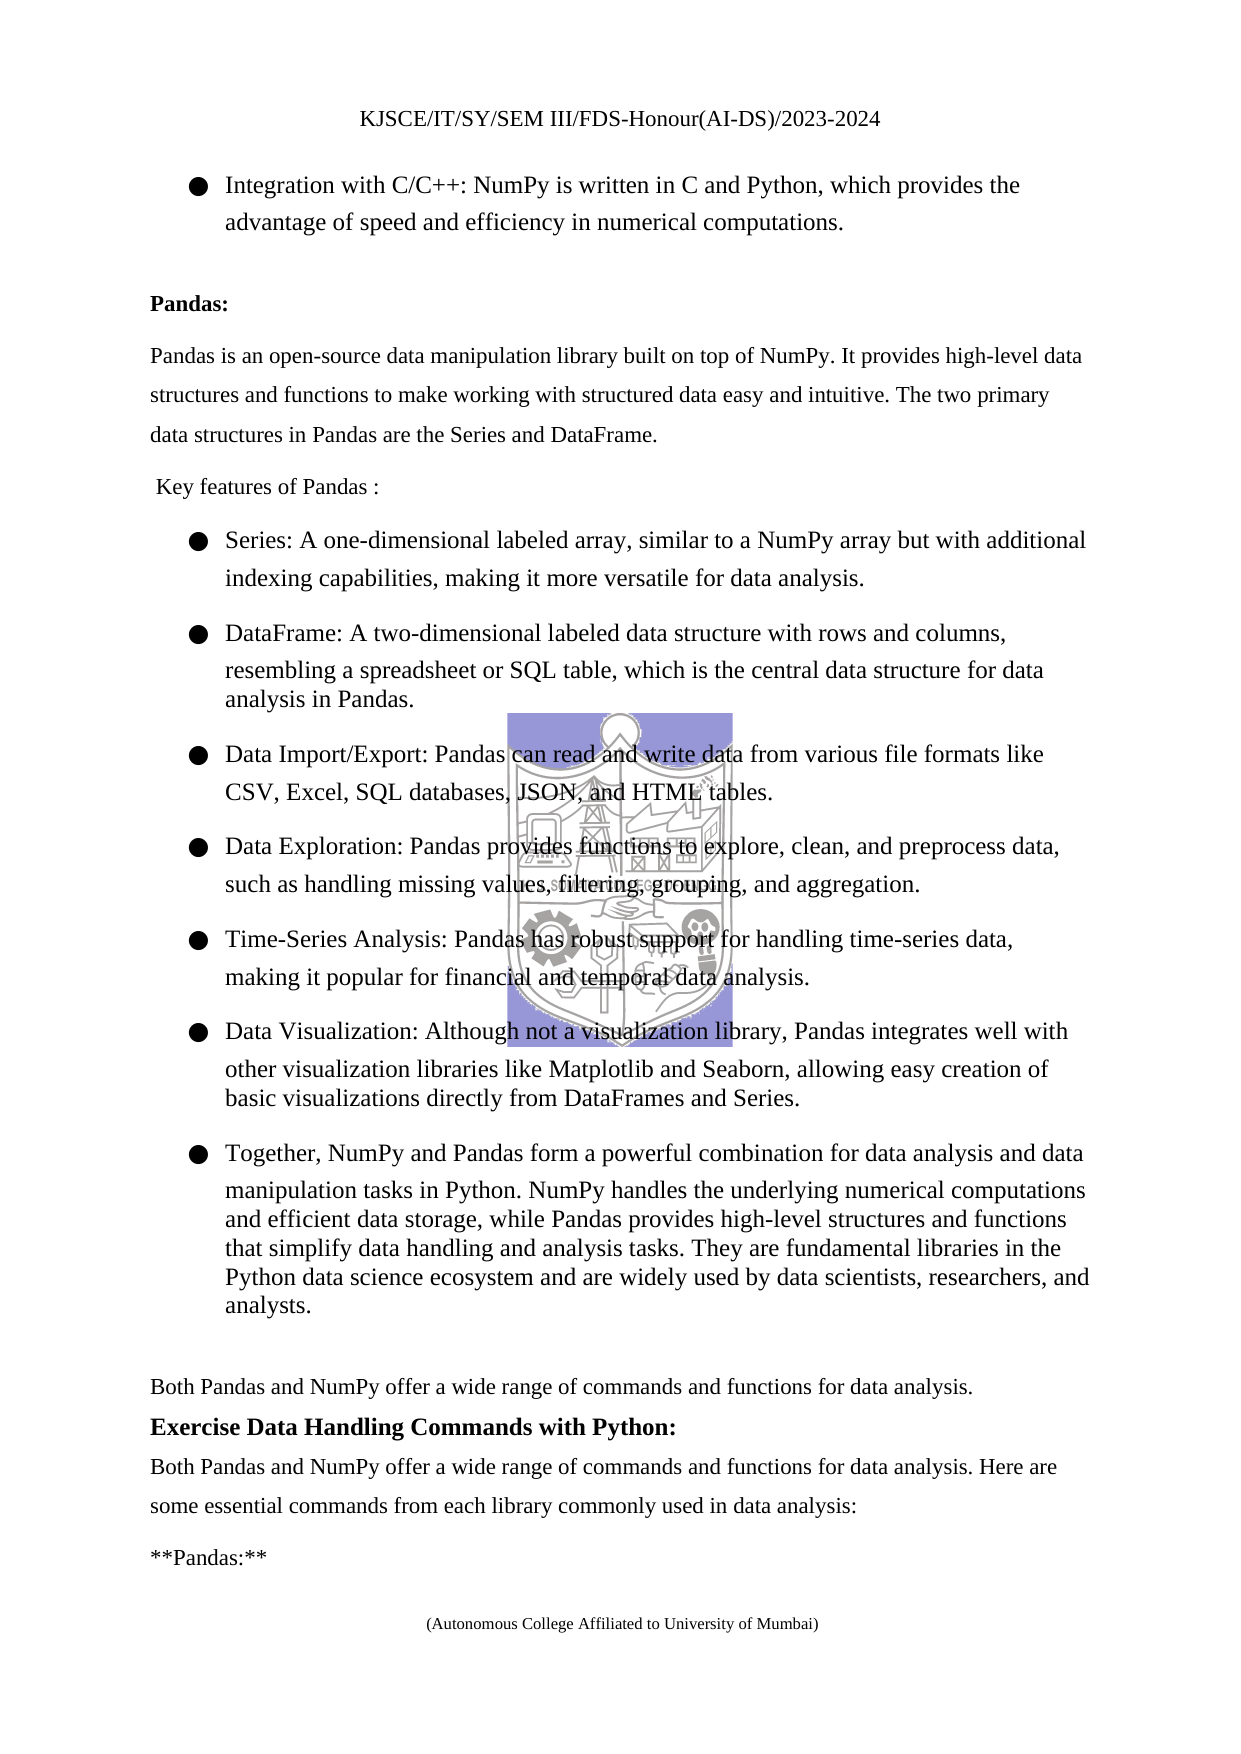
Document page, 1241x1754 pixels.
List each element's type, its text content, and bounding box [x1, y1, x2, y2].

list Data Visualization: Although not a visualization library, Pandas integrates well with other visualization libraries like Matplotlib and Seaborn, allowing easy creation of basic visualizations directly from DataFrames and Series. [187, 1003, 1090, 1112]
list Together, NumPy and Pandas form a powerful combination for data analysis and data manipulation tasks in Python. NumPy handles the underlying numerical computations and efficient data storage, while Pandas provides high-level structures and functions that simplify data handling and analysis tasks. They are fundamental libraries in the Python data science ecosystem and are widely used by data scientists, researchers, and analysts. [187, 1124, 1090, 1319]
picture [507, 990, 733, 1003]
text Both Pandas and NumPy offer a wide range of commands and functions for data analysis. Here are some essential commands from each library commonly used in data analysis: [150, 1453, 1090, 1519]
text Key features of Pandas : [150, 473, 1090, 499]
picture [507, 805, 733, 818]
picture [507, 898, 733, 910]
text Pandas is an open-source data manipulation library built on top of NumPy. It provides high-level data structures and functions to make working with structured data easy and intuitive. The two primary data structures in Pandas are the Series and DataFrame. [150, 342, 1090, 447]
list Data Import/Export: Pandas can read and write data from various file formats like CSV, Excel, SQL databases, JSON, and HTML tables. [187, 725, 1090, 805]
list Data Exploration: Pandas provides functions to explore, clean, and preprocess data, such as handling missing values, filtering, grouping, and aggregation. [187, 818, 1090, 898]
list Series: A one-dimensional labeled array, similar to a NumPy array but with additional indexing capabilities, making it more versatile for data analysis. [187, 512, 1090, 592]
list Time-Series Analysis: Pandas has robust support for handling time-series data, making it popular for financial and temporal data analysis. [187, 910, 1090, 990]
picture [507, 713, 733, 725]
text Pandas: [150, 290, 1090, 316]
text Exercise Data Handling Commands with Python: [150, 1412, 1090, 1440]
text **Pandas:** [150, 1544, 1090, 1571]
text Both Pandas and NumPy offer a wide range of commands and functions for data analysis. [150, 1373, 1090, 1399]
list Integration with C/C++: NumPy is written in C and Python, which provides the advantage of speed and efficiency in numerical computations. [187, 156, 1090, 236]
list DataFrame: A two-dimensional labeled data structure with rows and columns, resembling a spreadsheet or SQL table, which is the central data structure for data analysis in Pandas. [187, 604, 1090, 713]
